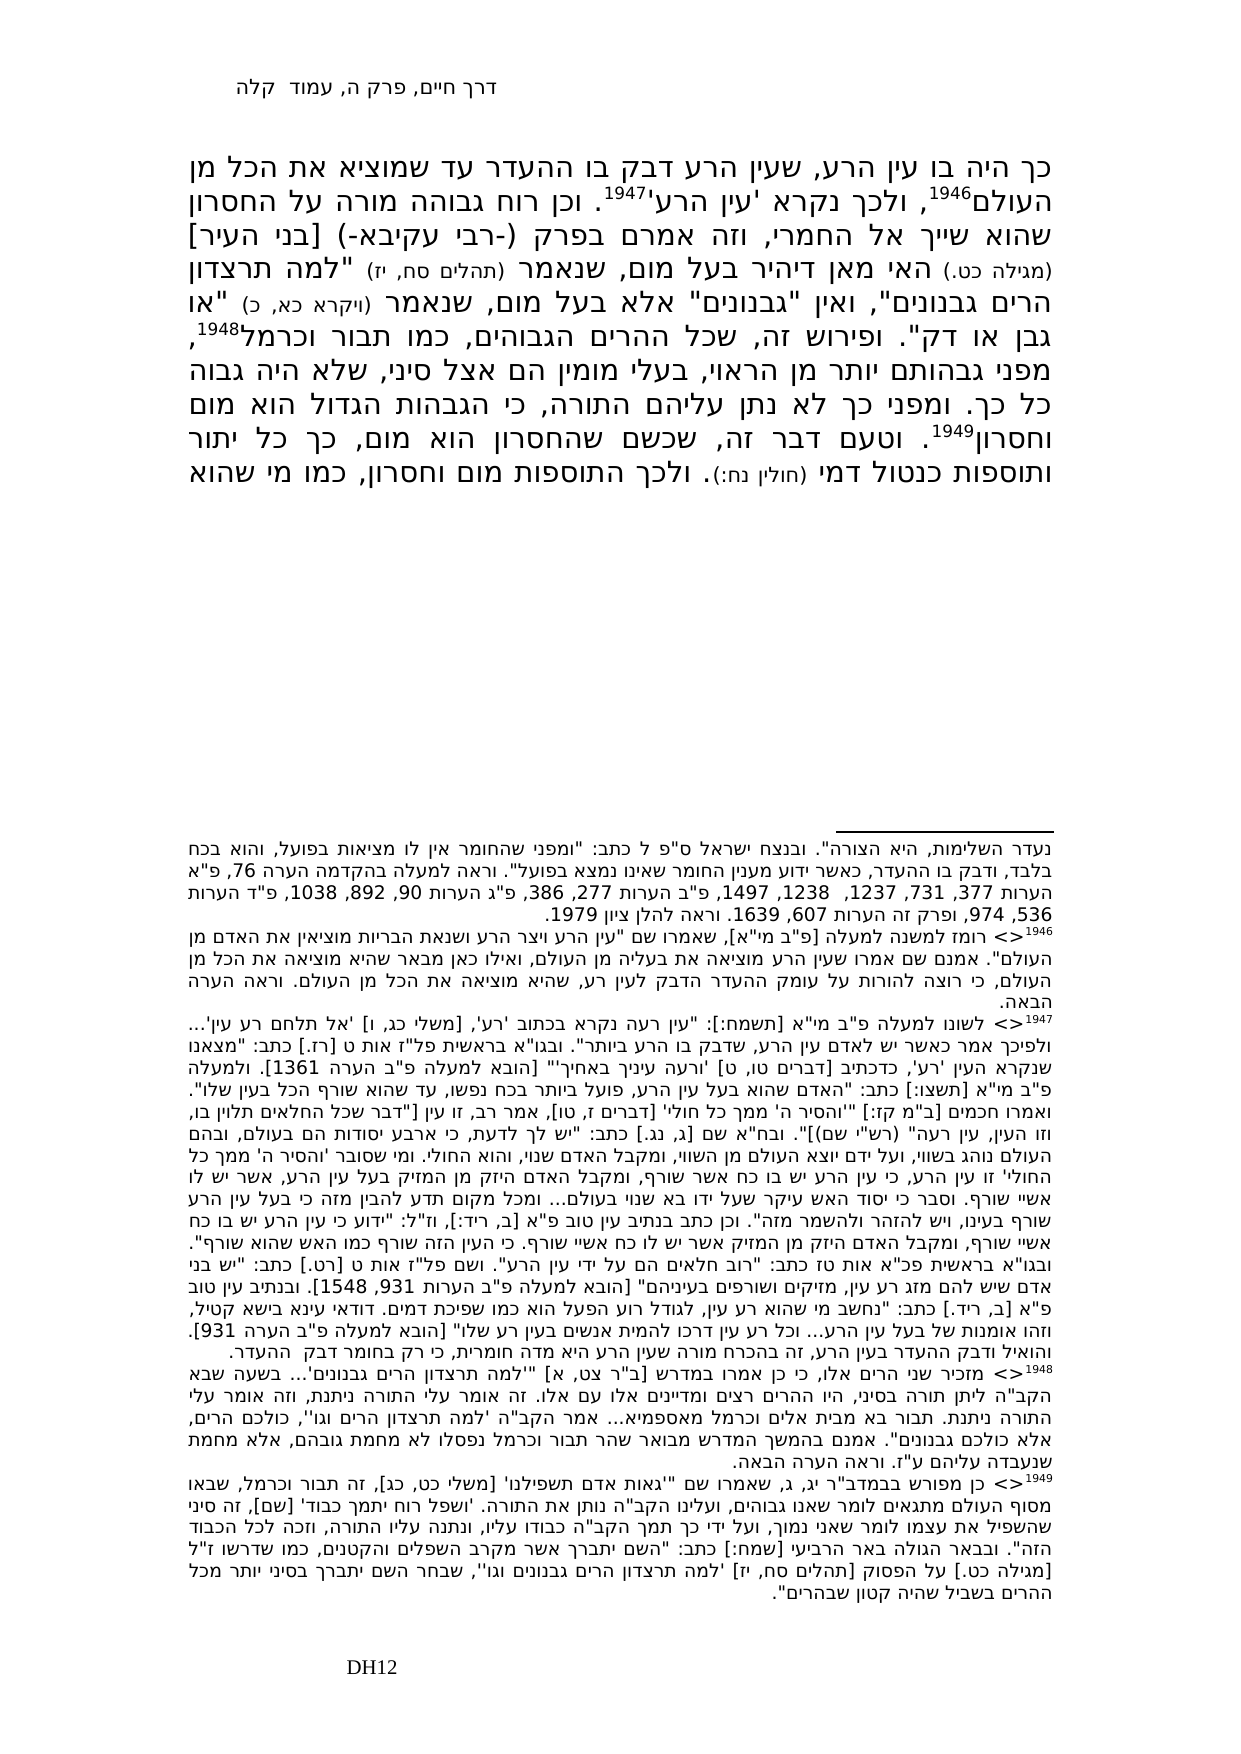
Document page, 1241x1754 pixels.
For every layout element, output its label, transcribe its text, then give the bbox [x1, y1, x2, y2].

text #והפך זה= בבלעם, ומפרש במדרש (במדב"ר כ, י) עין רעה, "וישא את עיניו וירא את ישראל שוכן לשבטיו" (במדבר כד, ב), בקש להכניס בהם עין הרע. רוח גבוהה, "מאן ה' לתתי להלוך עמכם" (במדבר כב, יג), רק עם חשובים מכם, ולכך בלק הוסיף לשלוח לו שרים נכבדים מאלה. ונפש רחבה, "אם יתן לי בלק מלא ביתו כסף וזהב" (במדבר כב, יח), וכמו שפירש רש"י בפירוש התורה. וכל אלו שלשה מדות רעות נמשכות אחר נפש בלעם, שהיה רוכב על האתון, והיה בא על אתונו, כמו שאמרנו. כי מאחר שהיה לנפשו חבור אל החמרית, היה בו כל אלו מדות; ידוע כי החומר דבק בו ההעדר, וכמו שהתבאר דבר זה כמה פעמים. ומפני כך היה בו עין הרע, שעין הרע דבק בו ההעדר עד שמוציא את הכל מן העולם, ולכך נקרא 'עין הרע'. וכן רוח גבוהה מורה על החסרון שהוא שייך אל החמרי, וזה אמרם בפרק (-רבי עקיבא-) [בני העיר] (מגילה כט.) האי מאן דיהיר בעל מום, שנאמר (תהלים סח, יז) "למה תרצדון הרים גבנונים", ואין "גבנונים" אלא בעל מום, שנאמר (ויקרא כא, כ) "או גבן או דק". ופירוש זה, שכל ההרים הגבוהים, כמו תבור וכרמל, מפני גבהותם יותר מן הראוי, בעלי מומין הם אצל סיני, שלא היה גבוה כל כך. ומפני כך לא נתן עליהם התורה, כי הגבהות הגדול הוא מום וחסרון. וטעם דבר זה, שכשם שהחסרון הוא מום, כך כל יתור ותוספות כנטול דמי (חולין נח:). ולכך התוספות מום וחסרון, כמו מי שהוא בעל חסרון ממש. והרי לך הן העין הרע בעצמו, הן רוח גבוה חסרון. וכן מה שהיה נפש בלעם רחבה לקבל ממון אחר היה זה חסרון, כי מי שאינו חסר ומסתפק בעצמו אינו מקבל דבר מאחר, שהוא שלם בעצמו. הרי לך ג' מדות אלו כולם מורים על החסרון וההעדר שהוא מצד החומר*. [187, 150, 1053, 489]
